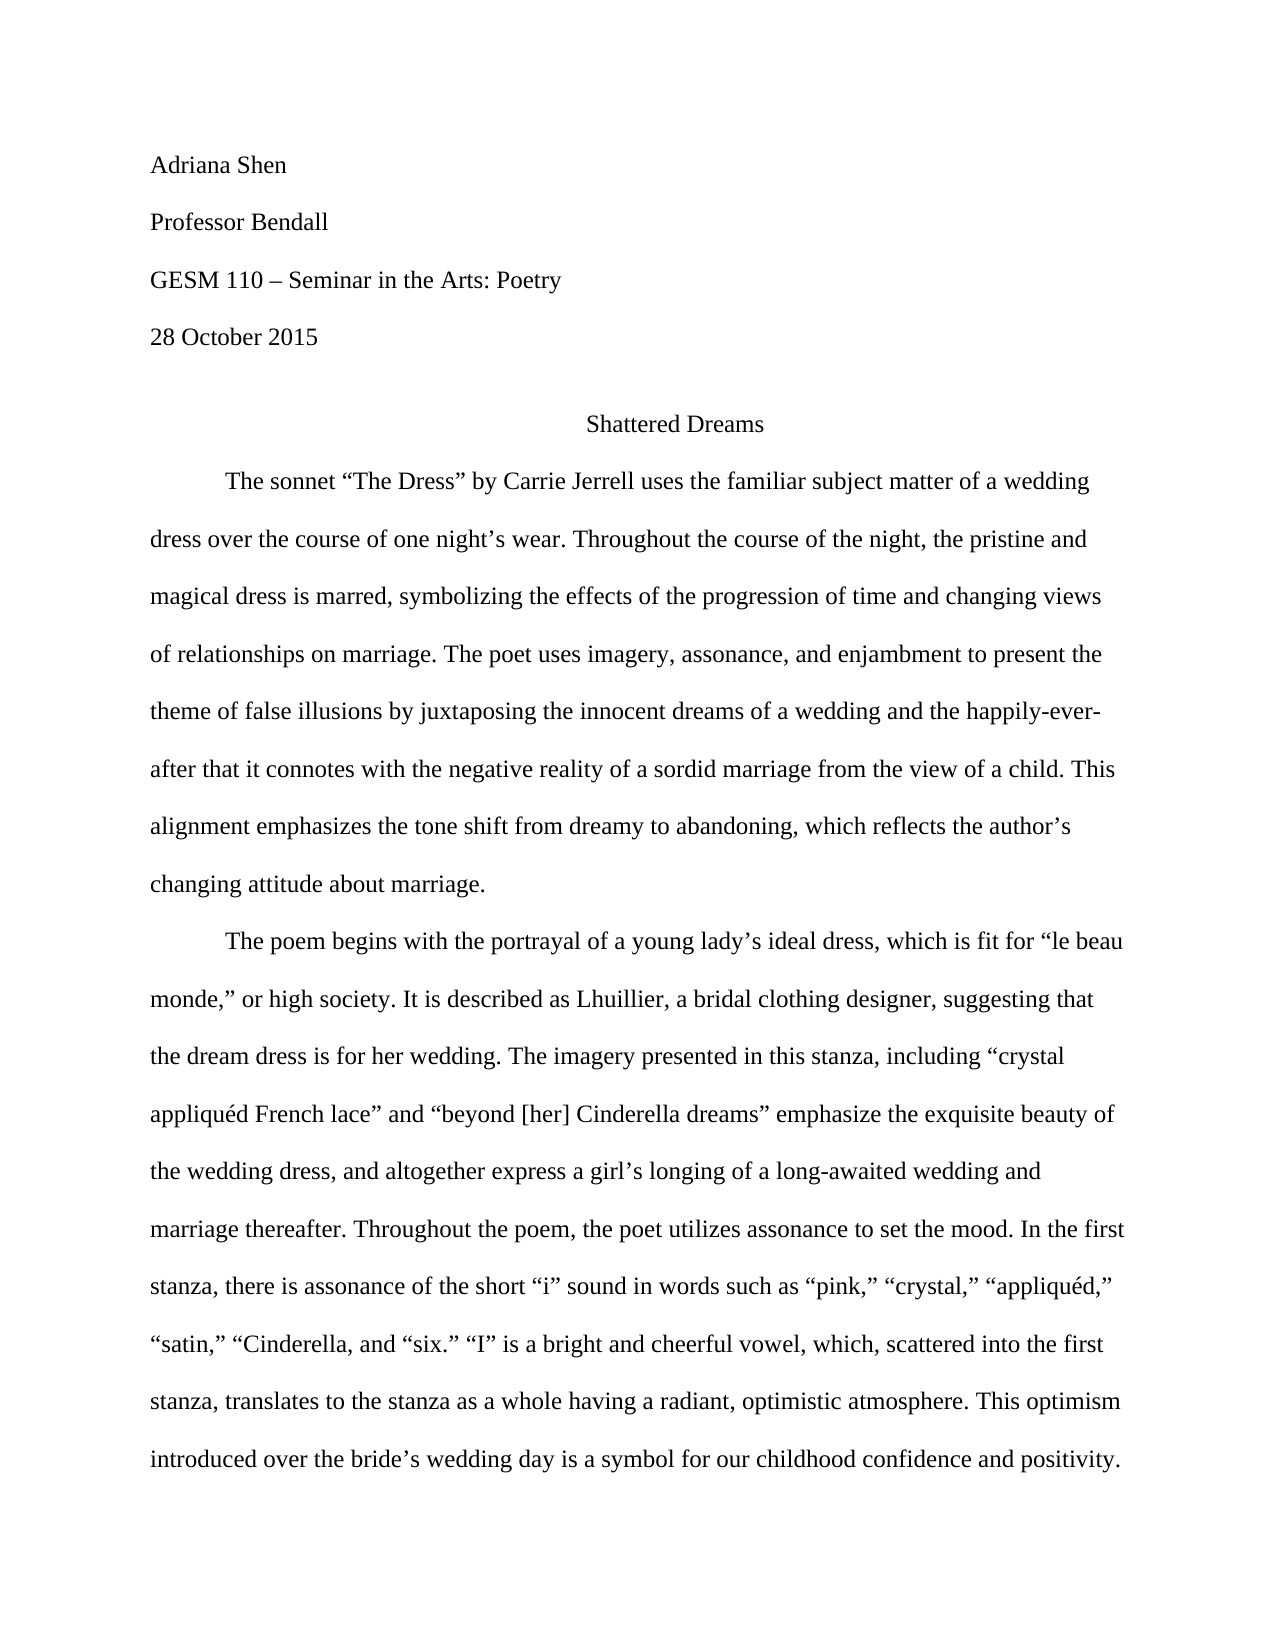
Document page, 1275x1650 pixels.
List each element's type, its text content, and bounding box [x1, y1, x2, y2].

text Professor Bendall [150, 207, 1125, 236]
text 28 October 2015 [150, 322, 1125, 351]
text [150, 926, 1125, 1472]
text The sonnet “The Dress” by Carrie Jerrell uses the familiar subject matter of a wedding dress over the course of one night’s wear. Throughout the course of the night, the pristine and magical dress is marred, symbolizing the effects of the progression of time and changing views of relationships on marriage. The poet uses imagery, assonance, and enjambment to present the theme of false illusions by juxtaposing the innocent dreams of a wedding and the happily-ever-after that it connotes with the negative reality of a sordid marriage from the view of a child. This alignment emphasizes the tone shift from dreamy to abandoning, which reflects the author’s changing attitude about marriage. [150, 466, 1125, 897]
text GESM 110 – Seminar in the Arts: Poetry [150, 265, 1125, 294]
text Adriana Shen [150, 150, 1125, 179]
text Shattered Dreams [150, 409, 1125, 437]
